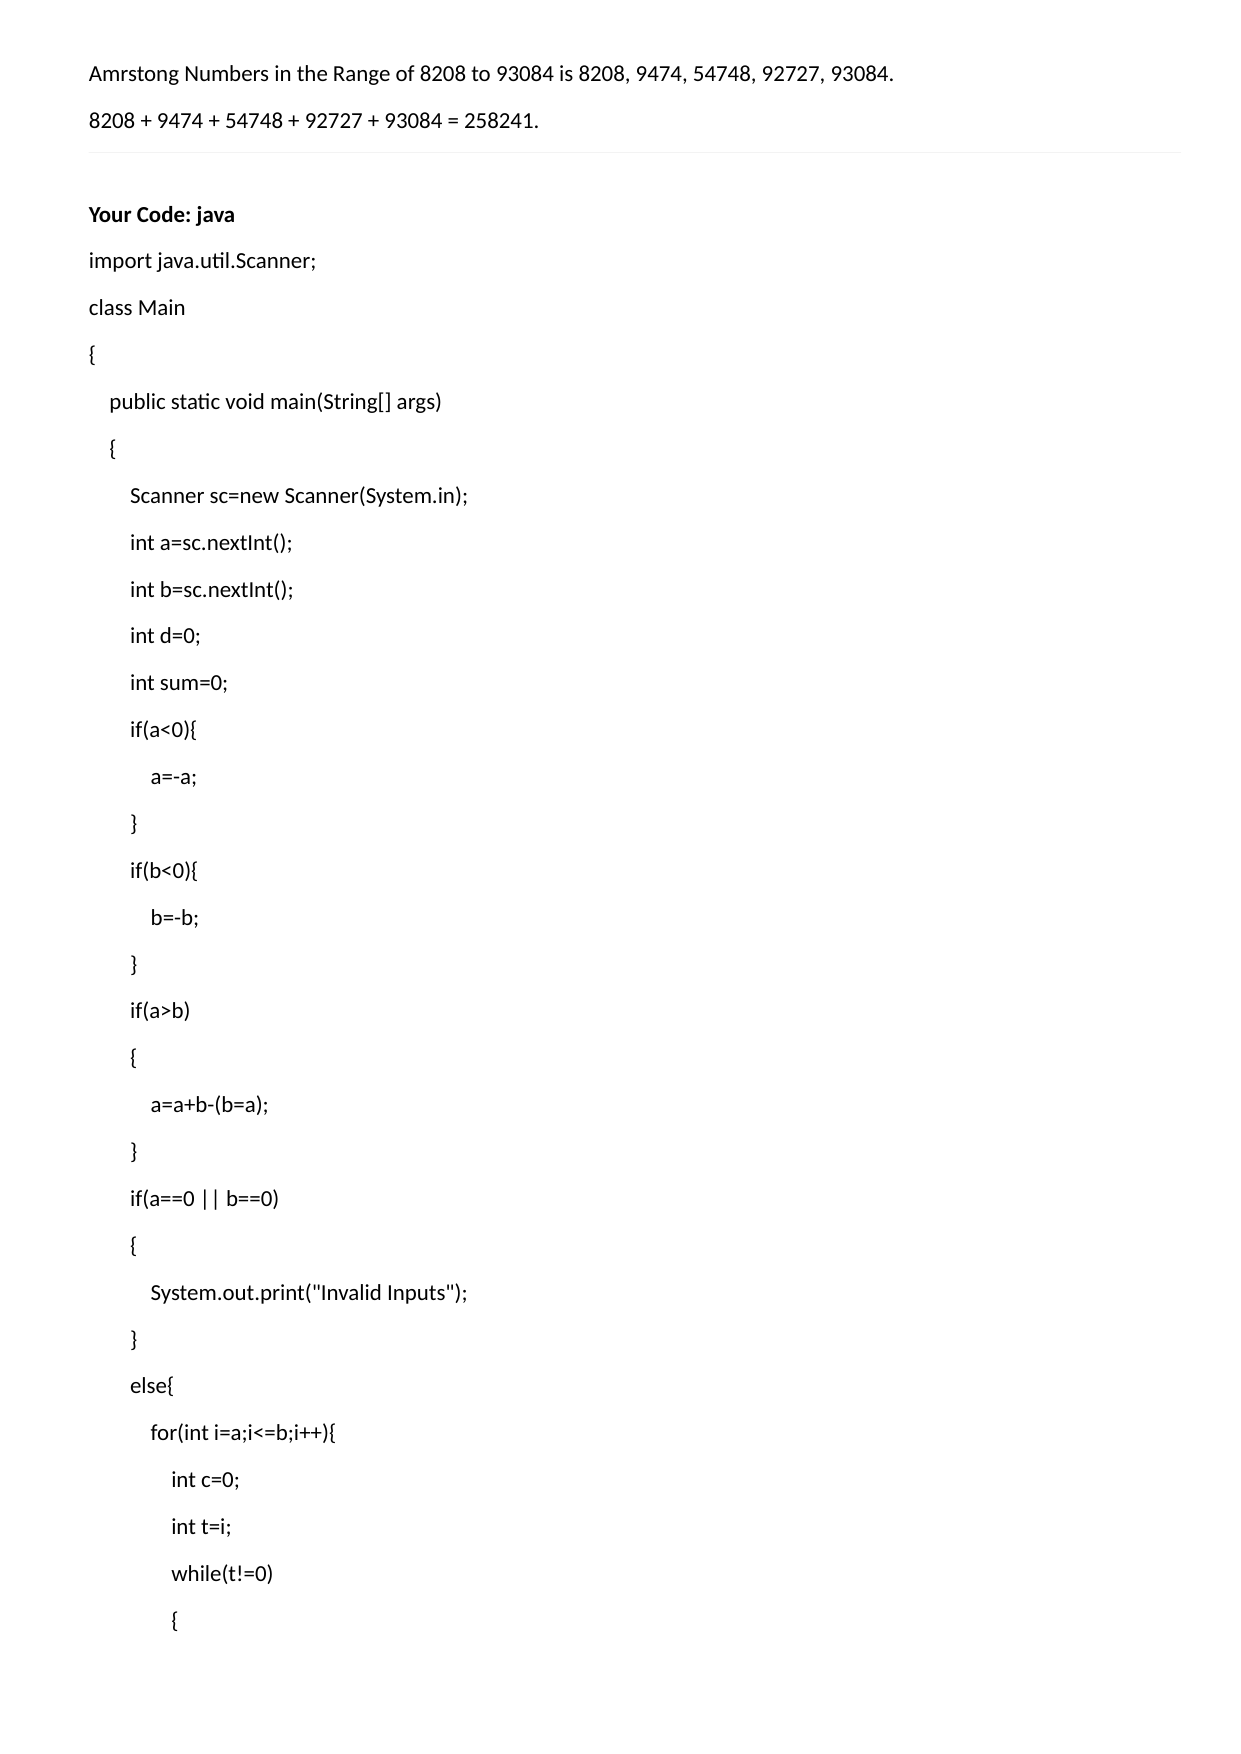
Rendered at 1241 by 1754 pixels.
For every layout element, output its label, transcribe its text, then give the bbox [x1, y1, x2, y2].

text while(t!=0) [89, 1559, 1181, 1587]
text Your Code: java [89, 200, 1181, 228]
text { [89, 434, 1181, 462]
text for(int i=a;i<=b;i++){ [89, 1418, 1181, 1446]
text { [89, 1606, 1181, 1634]
text int c=0; [89, 1465, 1181, 1493]
text int t=i; [89, 1512, 1181, 1540]
text Amrstong Numbers in the Range of 8208 to 93084 is 8208, 9474, 54748, 92727, 93084. [89, 59, 1181, 87]
text a=a+b-(b=a); [89, 1090, 1181, 1118]
text } [89, 1137, 1181, 1165]
text a=-a; [89, 762, 1181, 790]
text int a=sc.nextInt(); [89, 528, 1181, 556]
text { [89, 340, 1181, 368]
text if(a==0 || b==0) [89, 1184, 1181, 1212]
text int sum=0; [89, 668, 1181, 696]
text int b=sc.nextInt(); [89, 575, 1181, 603]
text import java.util.Scanner; [89, 247, 1181, 274]
text if(a<0){ [89, 715, 1181, 743]
text } [89, 1325, 1181, 1353]
text if(a>b) [89, 997, 1181, 1024]
text } [89, 809, 1181, 837]
text Scanner sc=new Scanner(System.in); [89, 481, 1181, 509]
text 8208 + 9474 + 54748 + 92727 + 93084 = 258241. [89, 106, 1181, 134]
text public static void main(String[] args) [89, 387, 1181, 415]
text { [89, 1231, 1181, 1259]
text class Main [89, 293, 1181, 321]
text { [89, 1043, 1181, 1071]
text b=-b; [89, 903, 1181, 931]
text } [89, 950, 1181, 978]
text int d=0; [89, 622, 1181, 649]
text if(b<0){ [89, 856, 1181, 884]
text System.out.print("Invalid Inputs"); [89, 1278, 1181, 1306]
text else{ [89, 1372, 1181, 1399]
